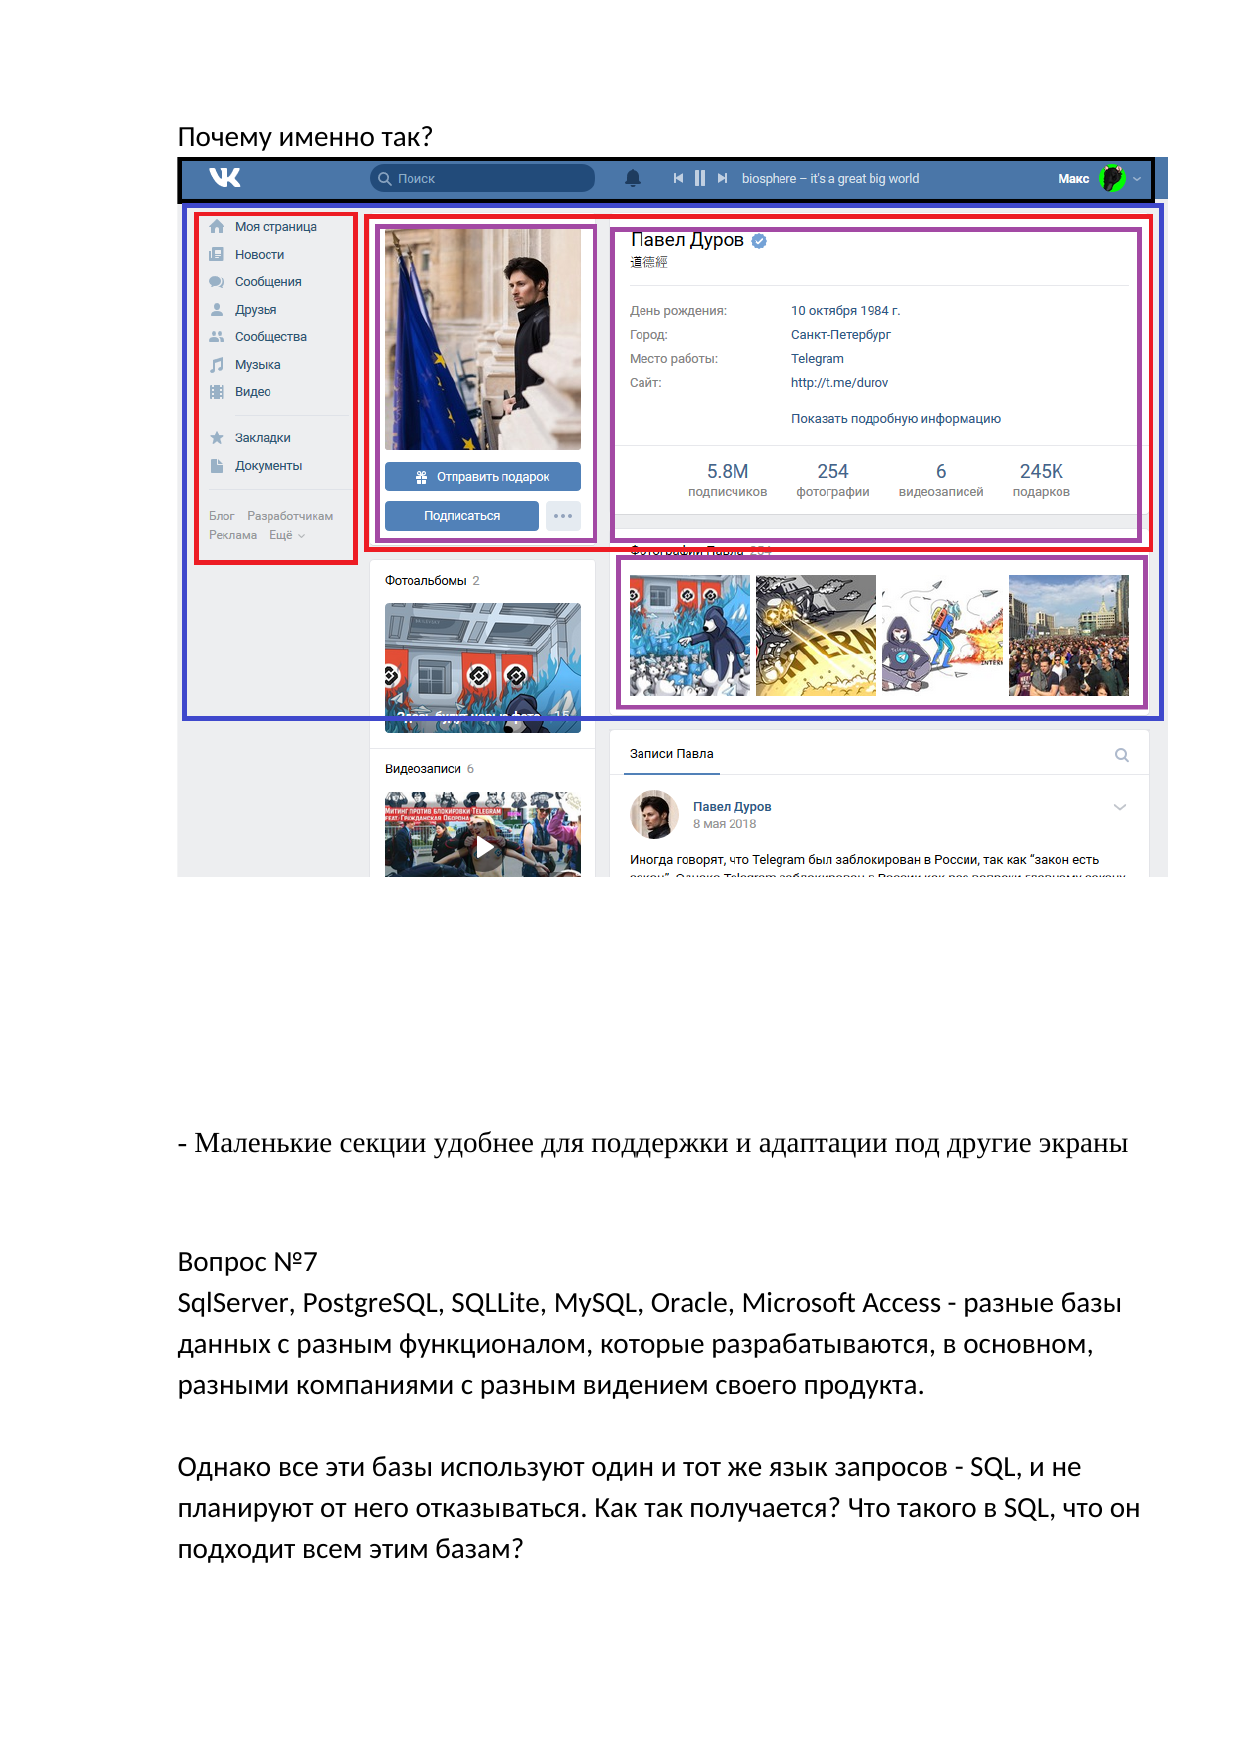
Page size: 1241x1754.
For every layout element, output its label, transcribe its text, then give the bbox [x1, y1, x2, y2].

text - Маленькие секции удобнее для поддержки и адаптации под другие экраны [177, 1125, 1152, 1158]
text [177, 118, 1152, 157]
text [177, 1243, 1152, 1607]
picture [177, 157, 1241, 1041]
